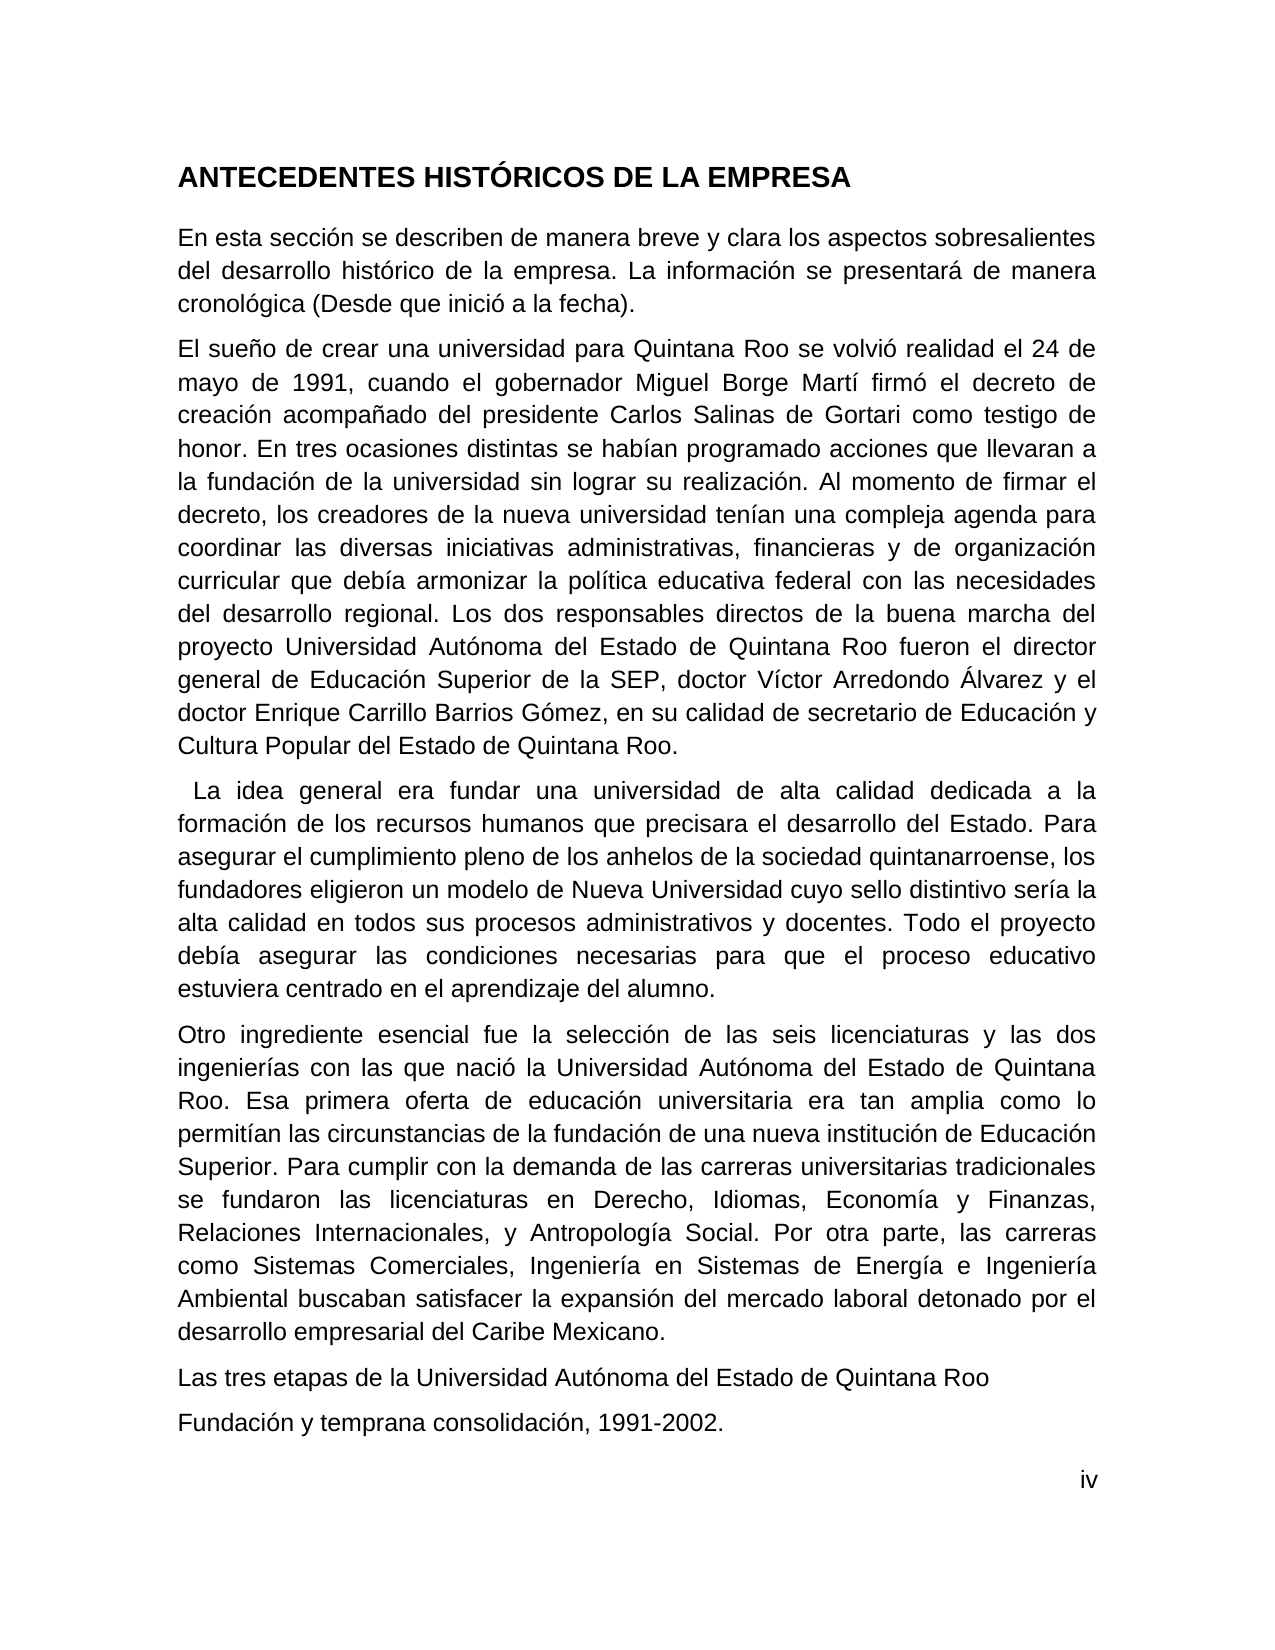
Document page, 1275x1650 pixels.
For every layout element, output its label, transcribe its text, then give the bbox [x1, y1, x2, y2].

text Otro ingrediente esencial fue la selección de las seis licenciaturas y las dos ingenierías con las que nació la Universidad Autónoma del Estado de Quintana Roo. Esa primera oferta de educación universitaria era tan amplia como lo permitían las circunstancias de la fundación de una nueva institución de Educación Superior. Para cumplir con la demanda de las carreras universitarias tradicionales se fundaron las licenciaturas en Derecho, Idiomas, Economía y Finanzas, Relaciones Internacionales, y Antropología Social. Por otra parte, las carreras como Sistemas Comerciales, Ingeniería en Sistemas de Energía e Ingeniería Ambiental buscaban satisfacer la expansión del mercado laboral detonado por el desarrollo empresarial del Caribe Mexicano. [177, 1020, 1098, 1346]
text En esta sección se describen de manera breve y clara los aspectos sobresalientes del desarrollo histórico de la empresa. La información se presentará de manera cronológica (Desde que inició a la fecha). [177, 223, 1098, 318]
text La idea general era fundar una universidad de alta calidad dedicada a la formación de los recursos humanos que precisara el desarrollo del Estado. Para asegurar el cumplimiento pleno de los anhelos de la sociedad quintanarroense, los fundadores eligieron un modelo de Nueva Universidad cuyo sello distintivo sería la alta calidad en todos sus procesos administrativos y docentes. Todo el proyecto debía asegurar las condiciones necesarias para que el proceso educativo estuviera centrado en el aprendizaje del alumno. [177, 776, 1098, 1003]
text Fundación y temprana consolidación, 1991-2002. [177, 1408, 1098, 1437]
text El sueño de crear una universidad para Quintana Roo se volvió realidad el 24 de mayo de 1991, cuando el gobernador Miguel Borge Martí firmó el decreto de creación acompañado del presidente Carlos Salinas de Gortari como testigo de honor. En tres ocasiones distintas se habían programado acciones que llevaran a la fundación de la universidad sin lograr su realización. Al momento de firmar el decreto, los creadores de la nueva universidad tenían una compleja agenda para coordinar las diversas iniciativas administrativas, financieras y de organización curricular que debía armonizar la política educativa federal con las necesidades del desarrollo regional. Los dos responsables directos de la buena marcha del proyecto Universidad Autónoma del Estado de Quintana Roo fueron el director general de Educación Superior de la SEP, doctor Víctor Arredondo Álvarez y el doctor Enrique Carrillo Barrios Gómez, en su calidad de secretario de Educación y Cultura Popular del Estado de Quintana Roo. [177, 334, 1098, 759]
text ANTECEDENTES HISTÓRICOS DE LA EMPRESA [177, 160, 1098, 194]
text Las tres etapas de la Universidad Autónoma del Estado de Quintana Roo [177, 1363, 1098, 1391]
